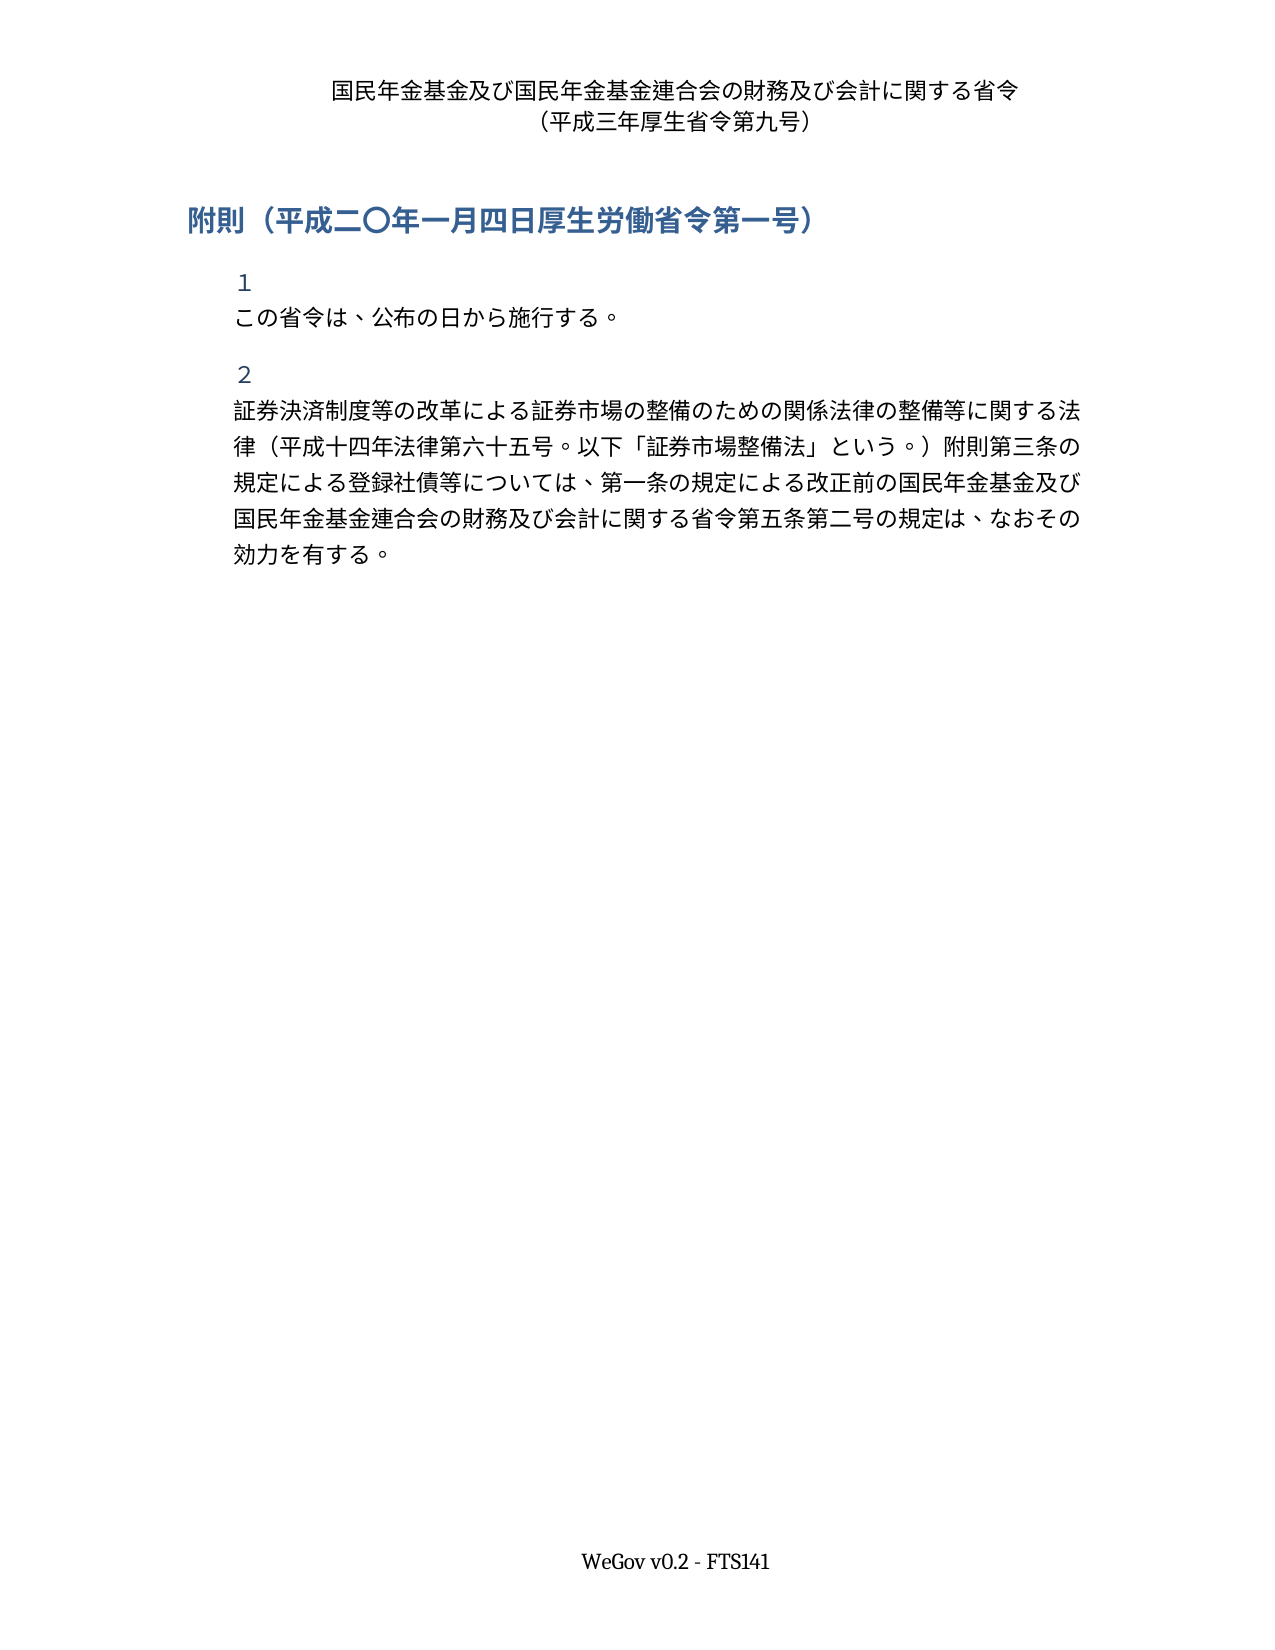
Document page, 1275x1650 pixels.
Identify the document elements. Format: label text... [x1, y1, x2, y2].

text 証券決済制度等の改革による証券市場の整備のための関係法律の整備等に関する法律（平成十四年法律第六十五号。以下「証券市場整備法」という。）附則第三条の規定による登録社債等については、第一条の規定による改正前の国民年金基金及び国民年金基金連合会の財務及び会計に関する省令第五条第二号の規定は、なおその効力を有する。 [233, 395, 1087, 570]
subtitle １ [233, 266, 1087, 298]
subtitle 附則（平成二〇年一月四日厚生労働省令第一号） [187, 200, 1087, 240]
text この省令は、公布の日から施行する。 [233, 302, 1087, 334]
subtitle ２ [233, 359, 1087, 390]
